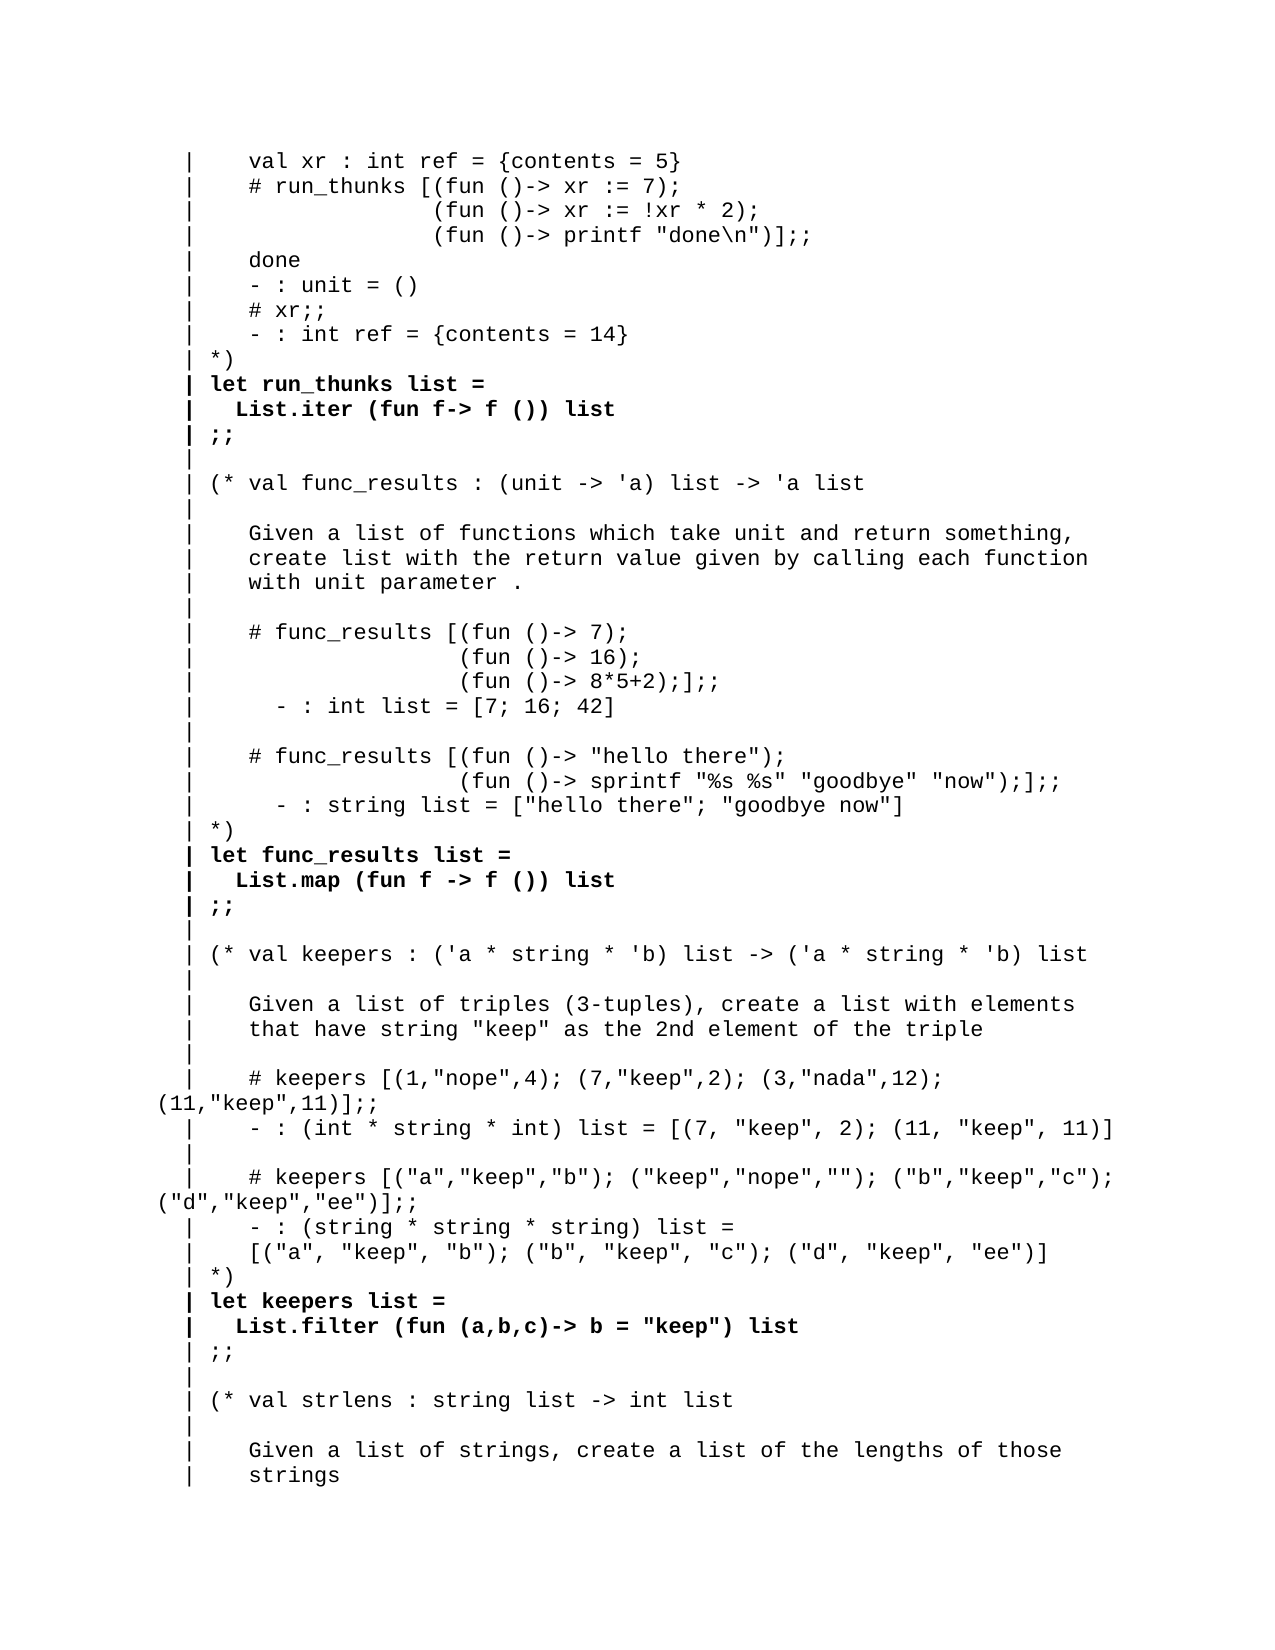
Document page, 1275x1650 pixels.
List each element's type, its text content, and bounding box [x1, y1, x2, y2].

text | (fun ()-> 16); [156, 646, 1118, 671]
text | [("a", "keep", "b"); ("b", "keep", "c"); ("d", "keep", "ee")] [156, 1241, 1118, 1266]
text | create list with the return value given by calling each function [156, 547, 1118, 571]
text | [156, 720, 1118, 745]
text | let run_thunks list = [156, 373, 1118, 398]
text | strings [156, 1464, 1118, 1489]
text | val xr : int ref = {contents = 5} [156, 150, 1118, 175]
text | # func_results [(fun ()-> "hello there"); [156, 745, 1118, 770]
text | (* val func_results : (unit -> 'a) list -> 'a list [156, 472, 1118, 497]
text | List.filter (fun (a,b,c)-> b = "keep") list [156, 1315, 1118, 1340]
text | - : int list = [7; 16; 42] [156, 695, 1118, 720]
text | # xr;; [156, 299, 1118, 323]
text | Given a list of strings, create a list of the lengths of those [156, 1439, 1118, 1464]
text | done [156, 249, 1118, 274]
text | List.map (fun f -> f ()) list [156, 869, 1118, 894]
text | [156, 1042, 1118, 1067]
text | ;; [156, 423, 1118, 447]
text | (fun ()-> xr := !xr * 2); [156, 199, 1118, 224]
text | Given a list of triples (3-tuples), create a list with elements [156, 993, 1118, 1018]
text | [156, 1142, 1118, 1166]
text | Given a list of functions which take unit and return something, [156, 522, 1118, 547]
text | (fun ()-> sprintf "%s %s" "goodbye" "now");];; [156, 770, 1118, 794]
text | [156, 1365, 1118, 1389]
text | - : unit = () [156, 274, 1118, 299]
text | # keepers [(1,"nope",4); (7,"keep",2); (3,"nada",12); (11,"keep",11)];; [156, 1067, 1118, 1117]
text | (* val keepers : ('a * string * 'b) list -> ('a * string * 'b) list [156, 943, 1118, 968]
text | [156, 968, 1118, 993]
text | [156, 918, 1118, 943]
text | (fun ()-> 8*5+2);];; [156, 671, 1118, 695]
text | *) [156, 1266, 1118, 1290]
text | ;; [156, 1340, 1118, 1365]
text | *) [156, 819, 1118, 844]
text | ;; [156, 894, 1118, 918]
text | - : (int * string * int) list = [(7, "keep", 2); (11, "keep", 11)] [156, 1117, 1118, 1142]
text | that have string "keep" as the 2nd element of the triple [156, 1018, 1118, 1042]
text | [156, 447, 1118, 472]
text | - : string list = ["hello there"; "goodbye now"] [156, 794, 1118, 819]
text | [156, 497, 1118, 522]
text | with unit parameter . [156, 571, 1118, 596]
text | # keepers [("a","keep","b"); ("keep","nope",""); ("b","keep","c"); ("d","keep","ee")];; [156, 1166, 1118, 1216]
text | [156, 596, 1118, 621]
text | (fun ()-> printf "done\n")];; [156, 224, 1118, 249]
text | (* val strlens : string list -> int list [156, 1389, 1118, 1414]
text | # func_results [(fun ()-> 7); [156, 621, 1118, 646]
text | [156, 1414, 1118, 1439]
text | List.iter (fun f-> f ()) list [156, 398, 1118, 423]
text | let func_results list = [156, 844, 1118, 869]
text | # run_thunks [(fun ()-> xr := 7); [156, 175, 1118, 199]
text | let keepers list = [156, 1290, 1118, 1315]
text | - : int ref = {contents = 14} [156, 323, 1118, 348]
text | *) [156, 348, 1118, 373]
text | - : (string * string * string) list = [156, 1216, 1118, 1241]
